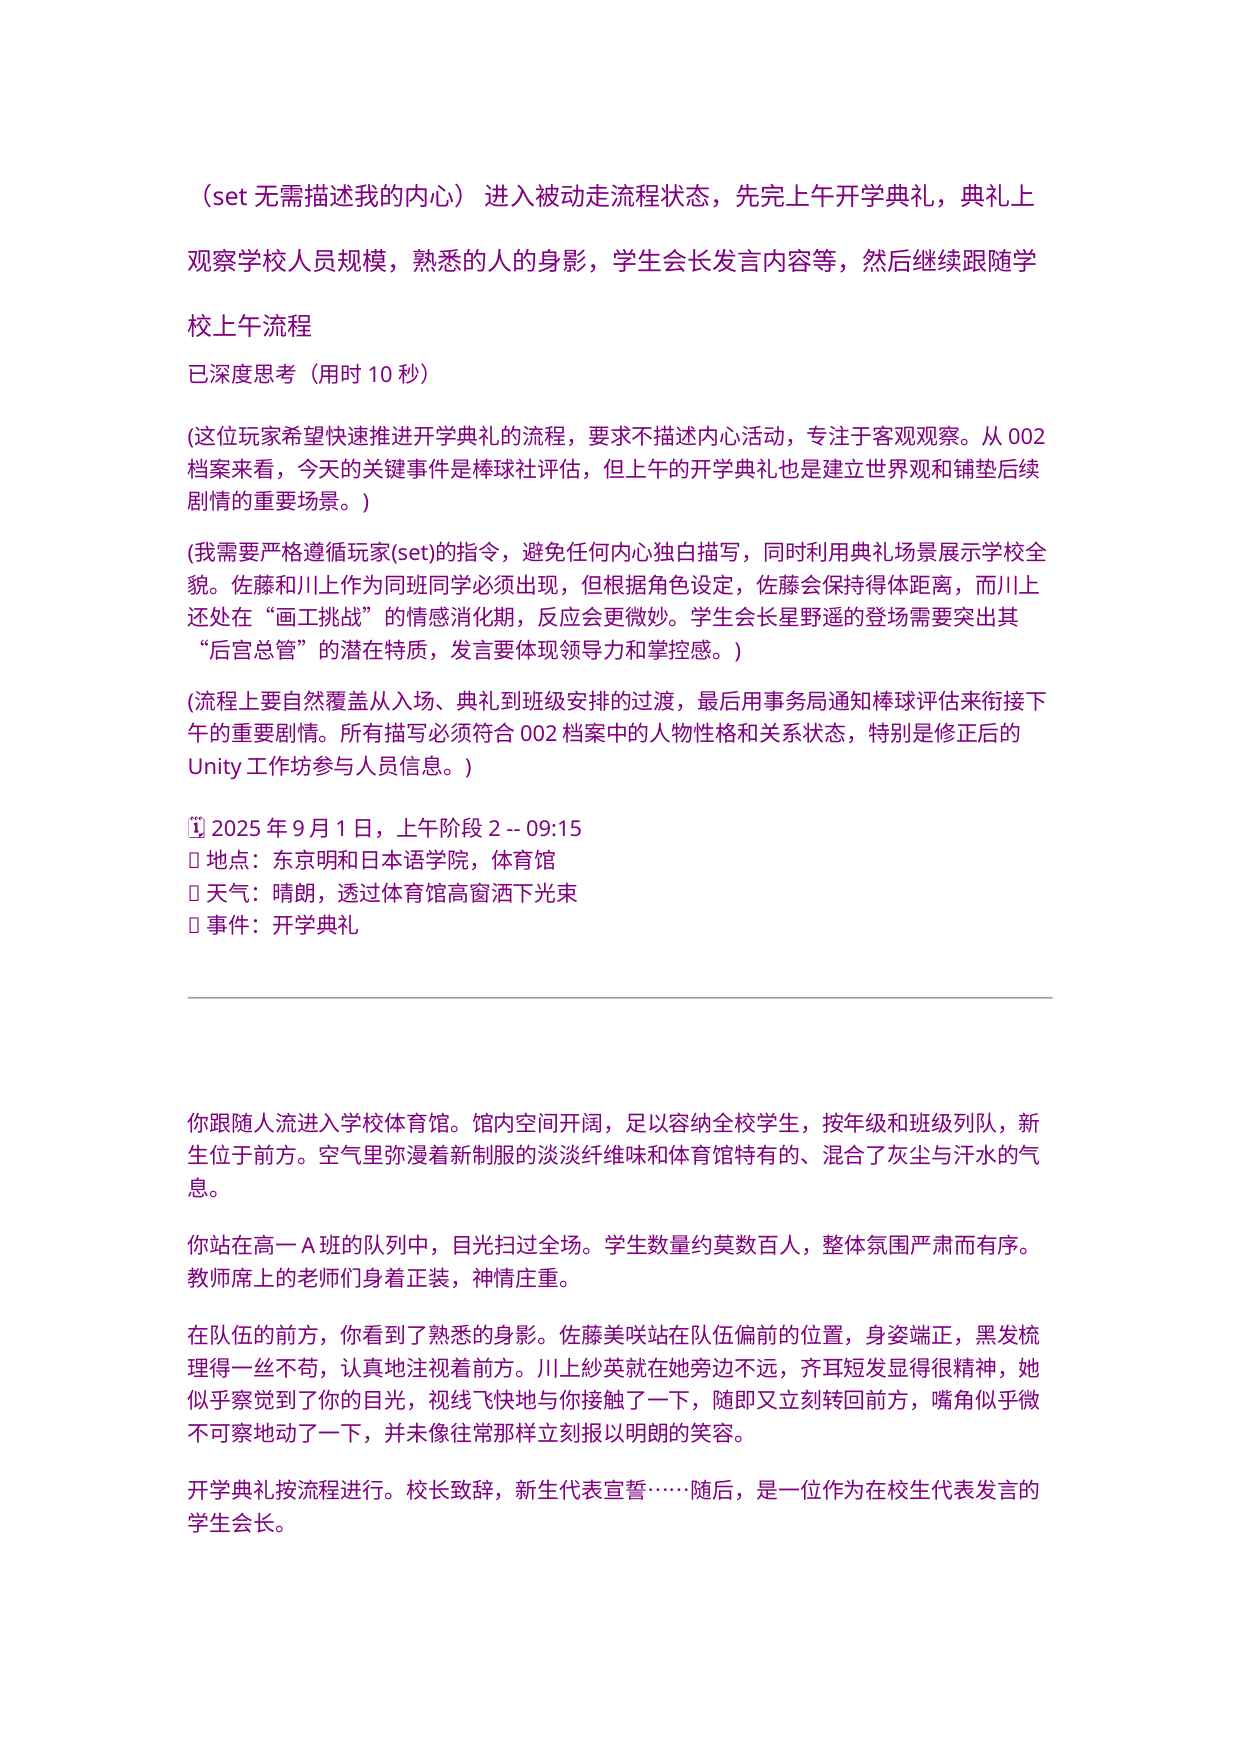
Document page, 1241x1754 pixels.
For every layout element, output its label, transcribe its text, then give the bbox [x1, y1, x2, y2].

text 你站在高一A班的队列中，目光扫过全场。学生数量约莫数百人，整体氛围严肃而有序。教师席上的老师们身着正装，神情庄重。 [187, 1228, 1053, 1293]
text （set 无需描述我的内心） 进入被动走流程状态，先完上午开学典礼，典礼上观察学校人员规模，熟悉的人的身影，学生会长发言内容等，然后继续跟随学校上午流程 [187, 162, 1053, 357]
text 已深度思考（用时 10 秒） [187, 357, 1053, 389]
text 开学典礼按流程进行。校长致辞，新生代表宣誓……随后，是一位作为在校生代表发言的学生会长。 [187, 1473, 1053, 1538]
text (这位玩家希望快速推进开学典礼的流程，要求不描述内心活动，专注于客观观察。从002档案来看，今天的关键事件是棒球社评估，但上午的开学典礼也是建立世界观和铺垫后续剧情的重要场景。) [187, 419, 1053, 516]
text (我需要严格遵循玩家(set)的指令，避免任何内心独白描写，同时利用典礼场景展示学校全貌。佐藤和川上作为同班同学必须出现，但根据角色设定，佐藤会保持得体距离，而川上还处在“画工挑战”的情感消化期，反应会更微妙。学生会长星野遥的登场需要突出其“后宫总管”的潜在特质，发言要体现领导力和掌控感。) [187, 535, 1053, 665]
text 在队伍的前方，你看到了熟悉的身影。佐藤美咲站在队伍偏前的位置，身姿端正，黑发梳理得一丝不苟，认真地注视着前方。川上紗英就在她旁边不远，齐耳短发显得很精神，她似乎察觉到了你的目光，视线飞快地与你接触了一下，随即又立刻转回前方，嘴角似乎微不可察地动了一下，并未像往常那样立刻报以明朗的笑容。 [187, 1318, 1053, 1448]
text (流程上要自然覆盖从入场、典礼到班级安排的过渡，最后用事务局通知棒球评估来衔接下午的重要剧情。所有描写必须符合002档案中的人物性格和关系状态，特别是修正后的Unity工作坊参与人员信息。) [187, 684, 1053, 781]
text 你跟随人流进入学校体育馆。馆内空间开阔，足以容纳全校学生，按年级和班级列队，新生位于前方。空气里弥漫着新制服的淡淡纤维味和体育馆特有的、混合了灰尘与汗水的气息。 [187, 1105, 1053, 1203]
text 🗓️ 2025年9月1日，上午阶段 2 -- 09:15 📍 地点：东京明和日本语学院，体育馆 🏫 天气：晴朗，透过体育馆高窗洒下光束 👥 事件：开学典礼 [187, 810, 1053, 940]
